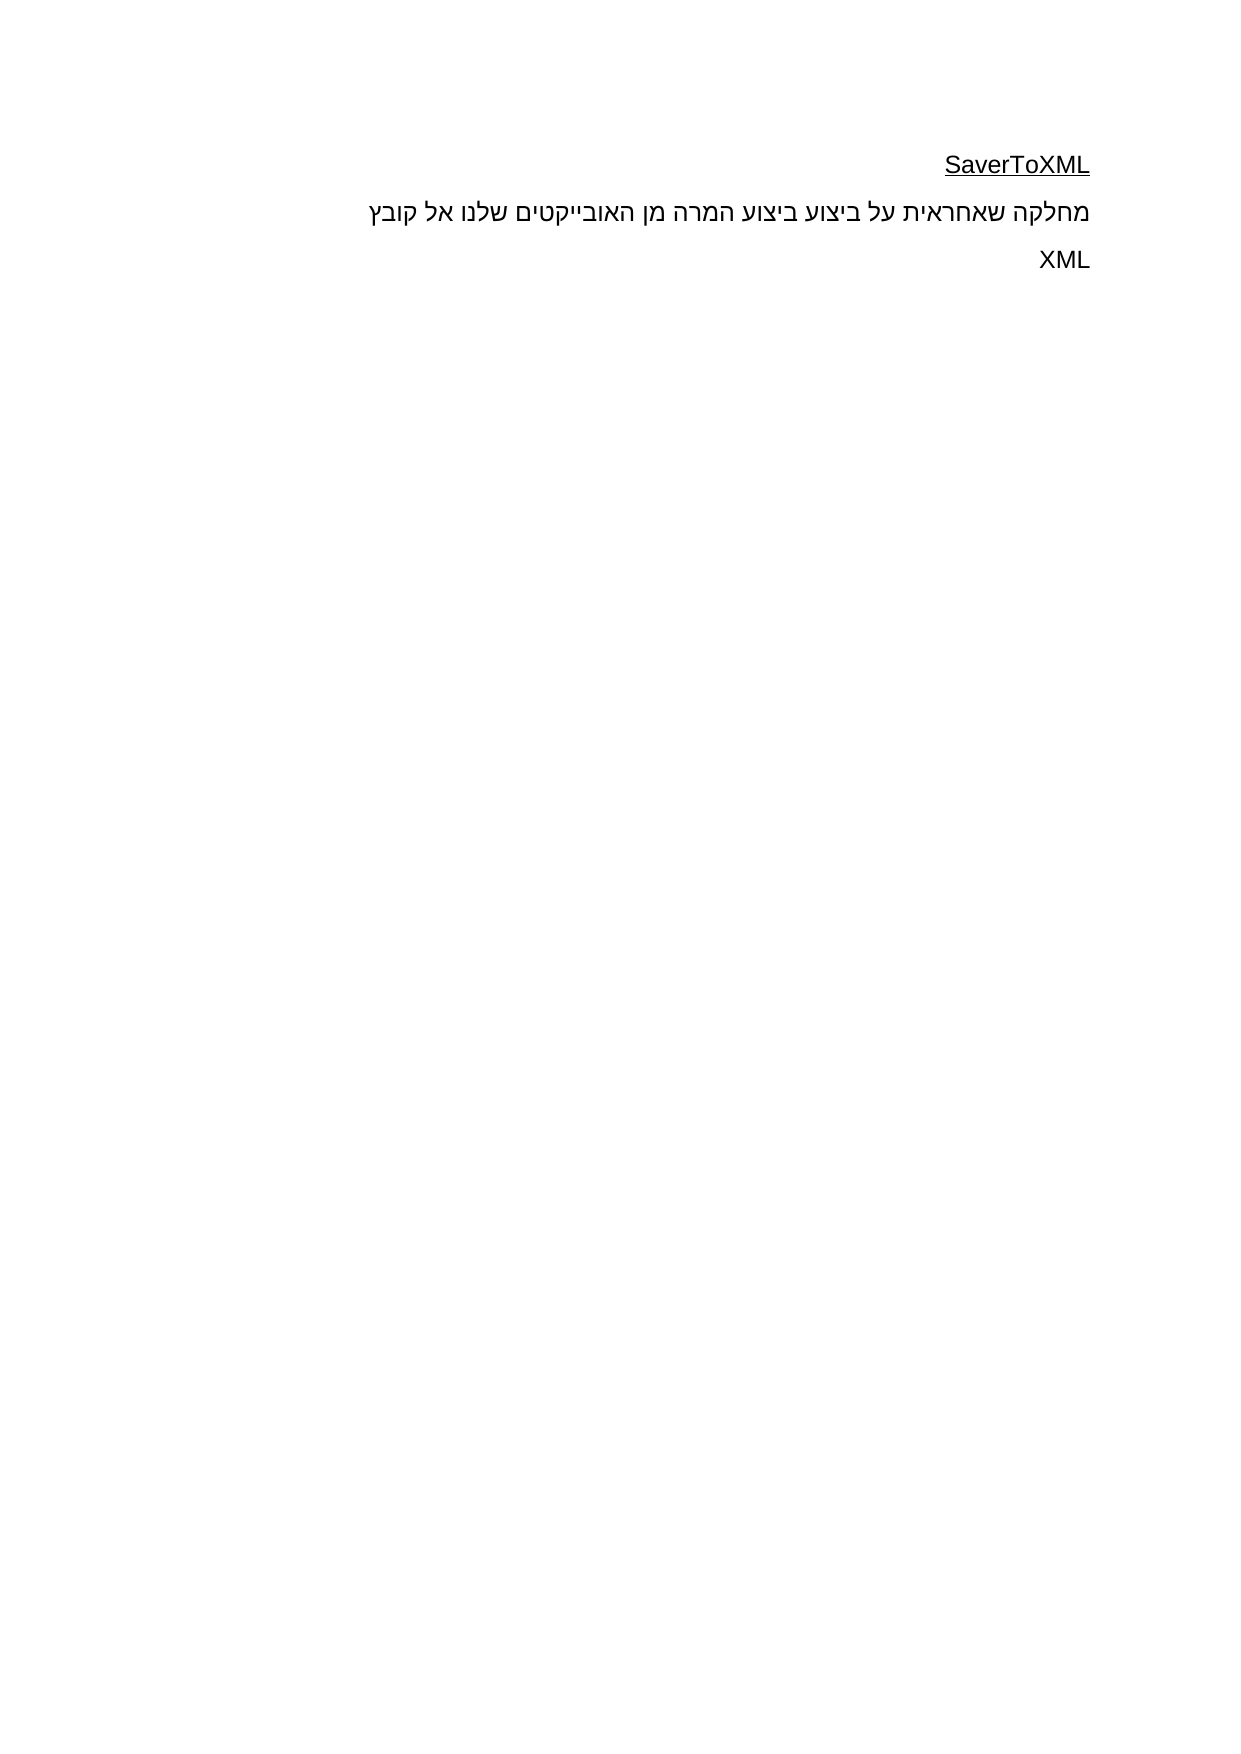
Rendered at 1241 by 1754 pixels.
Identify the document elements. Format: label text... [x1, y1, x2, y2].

text מחלקה שאחראית על ביצוע ביצוע המרה מן האובייקטים שלנו אל קובץ [150, 198, 1090, 226]
text SaverToXML [150, 150, 1090, 179]
text XML [150, 245, 1090, 274]
